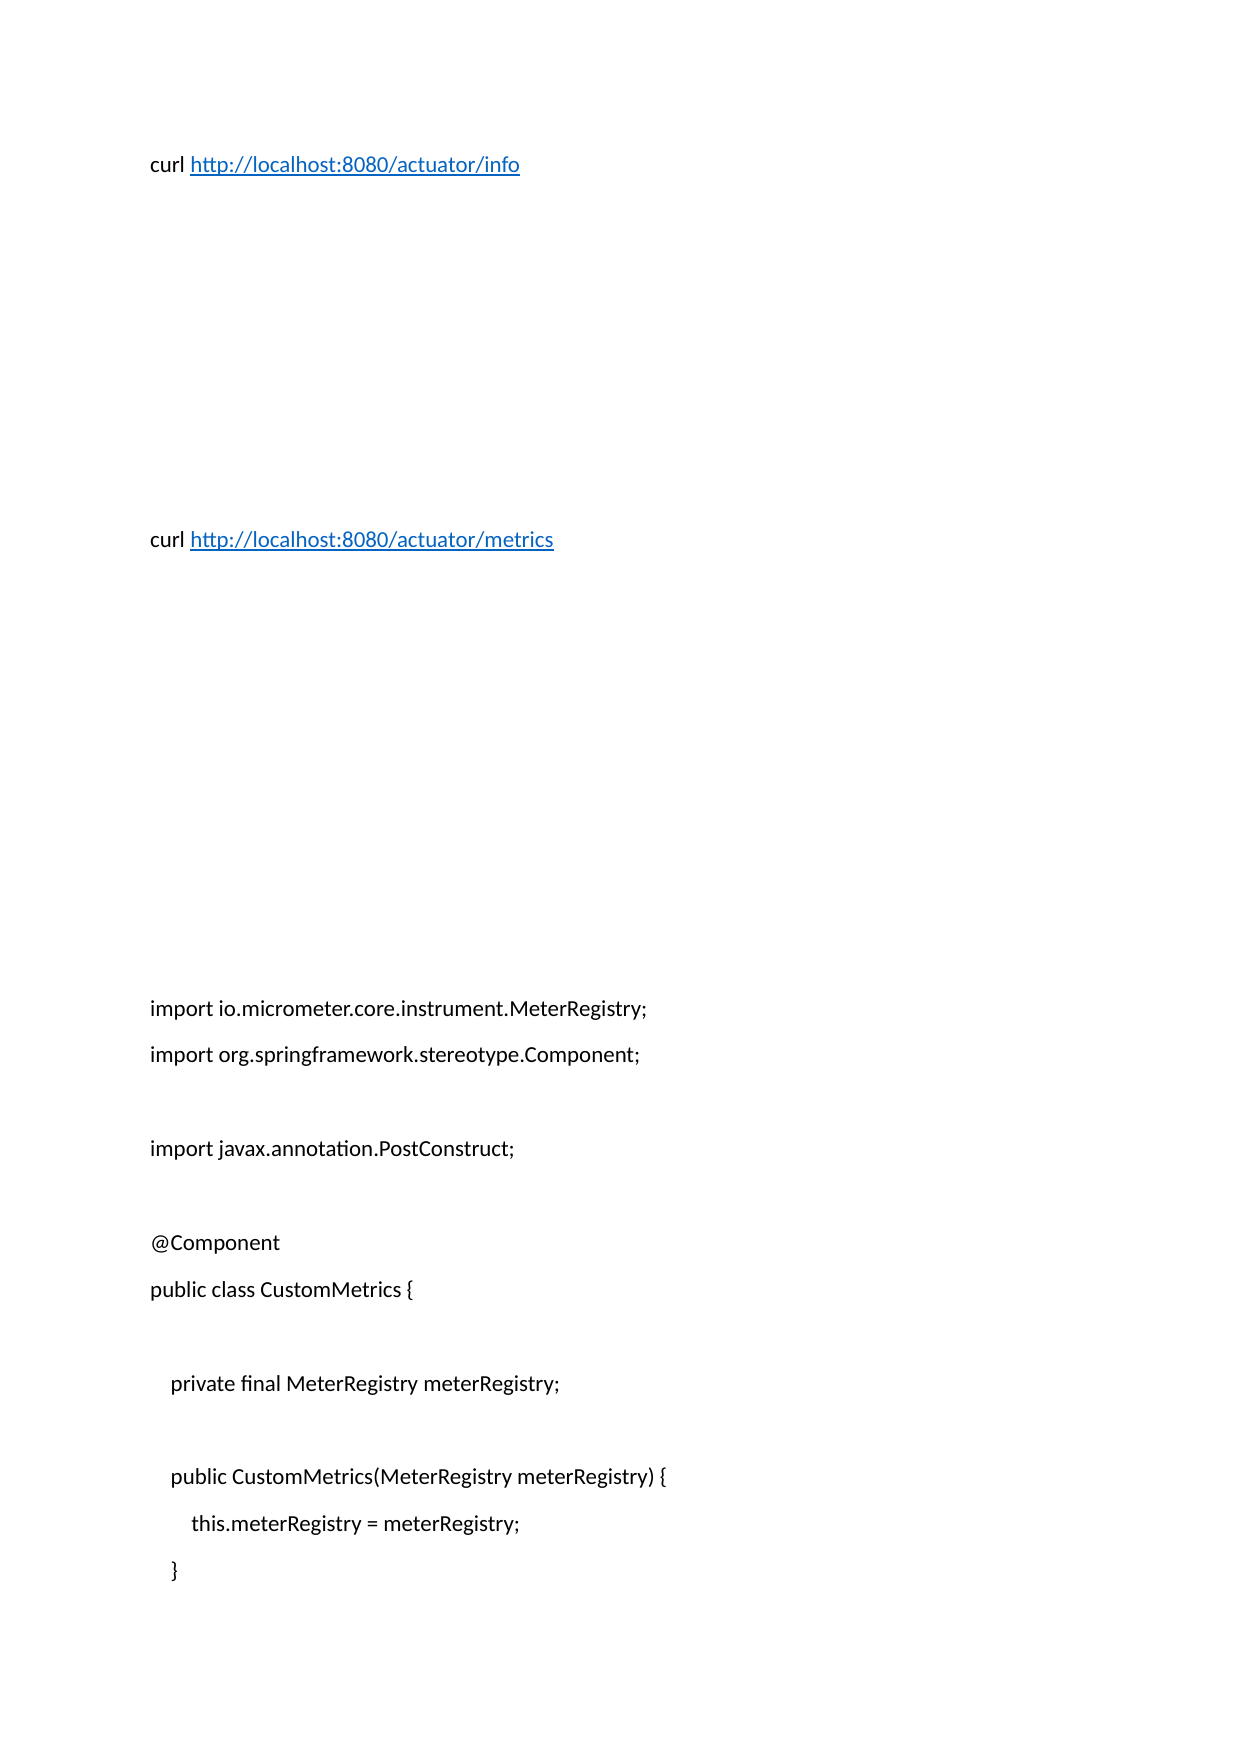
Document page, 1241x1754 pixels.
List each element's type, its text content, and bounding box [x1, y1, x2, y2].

text curl http://localhost:8080/actuator/info [150, 150, 1090, 178]
text public CustomMetrics(MeterRegistry meterRegistry) { [150, 1462, 1090, 1491]
text @Component [150, 1228, 1090, 1256]
text import io.micrometer.core.instrument.MeterRegistry; [150, 994, 1090, 1022]
text this.meterRegistry = meterRegistry; [150, 1509, 1090, 1537]
text public class CustomMetrics { [150, 1275, 1090, 1303]
text import javax.annotation.PostConstruct; [150, 1134, 1090, 1162]
text private final MeterRegistry meterRegistry; [150, 1369, 1090, 1397]
text curl http://localhost:8080/actuator/metrics [150, 525, 1090, 553]
text } [150, 1556, 1090, 1584]
text import org.springframework.stereotype.Component; [150, 1041, 1090, 1069]
